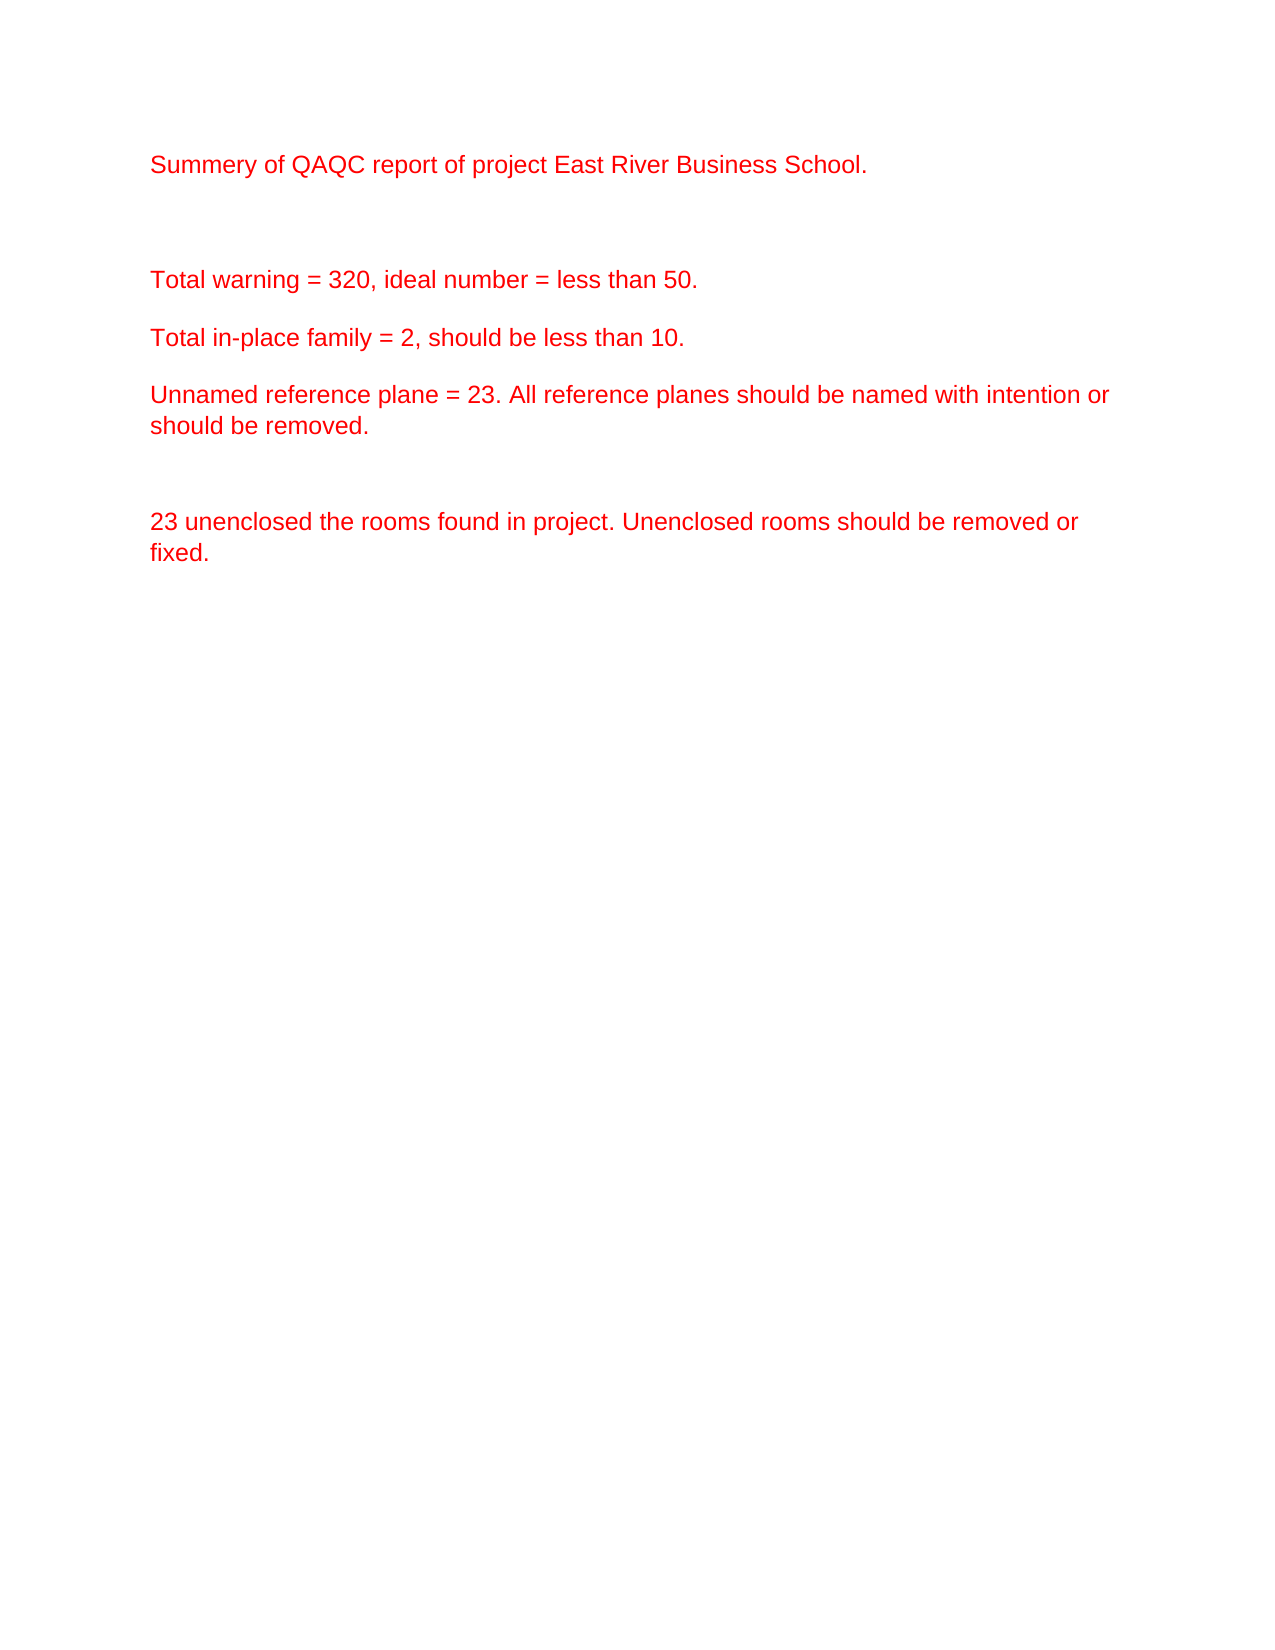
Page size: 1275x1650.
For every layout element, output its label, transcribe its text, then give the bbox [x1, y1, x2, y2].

text Unnamed reference plane = 23. All reference planes should be named with intention or should be removed. [150, 380, 1125, 440]
text 23 unenclosed the rooms found in project. Unenclosed rooms should be removed or fixed. [150, 506, 1125, 566]
text Total in-place family = 2, should be less than 10. [150, 322, 1125, 351]
text Summery of QAQC report of project East River Business School. [150, 150, 1125, 179]
text Total warning = 320, ideal number = less than 50. [150, 265, 1125, 294]
